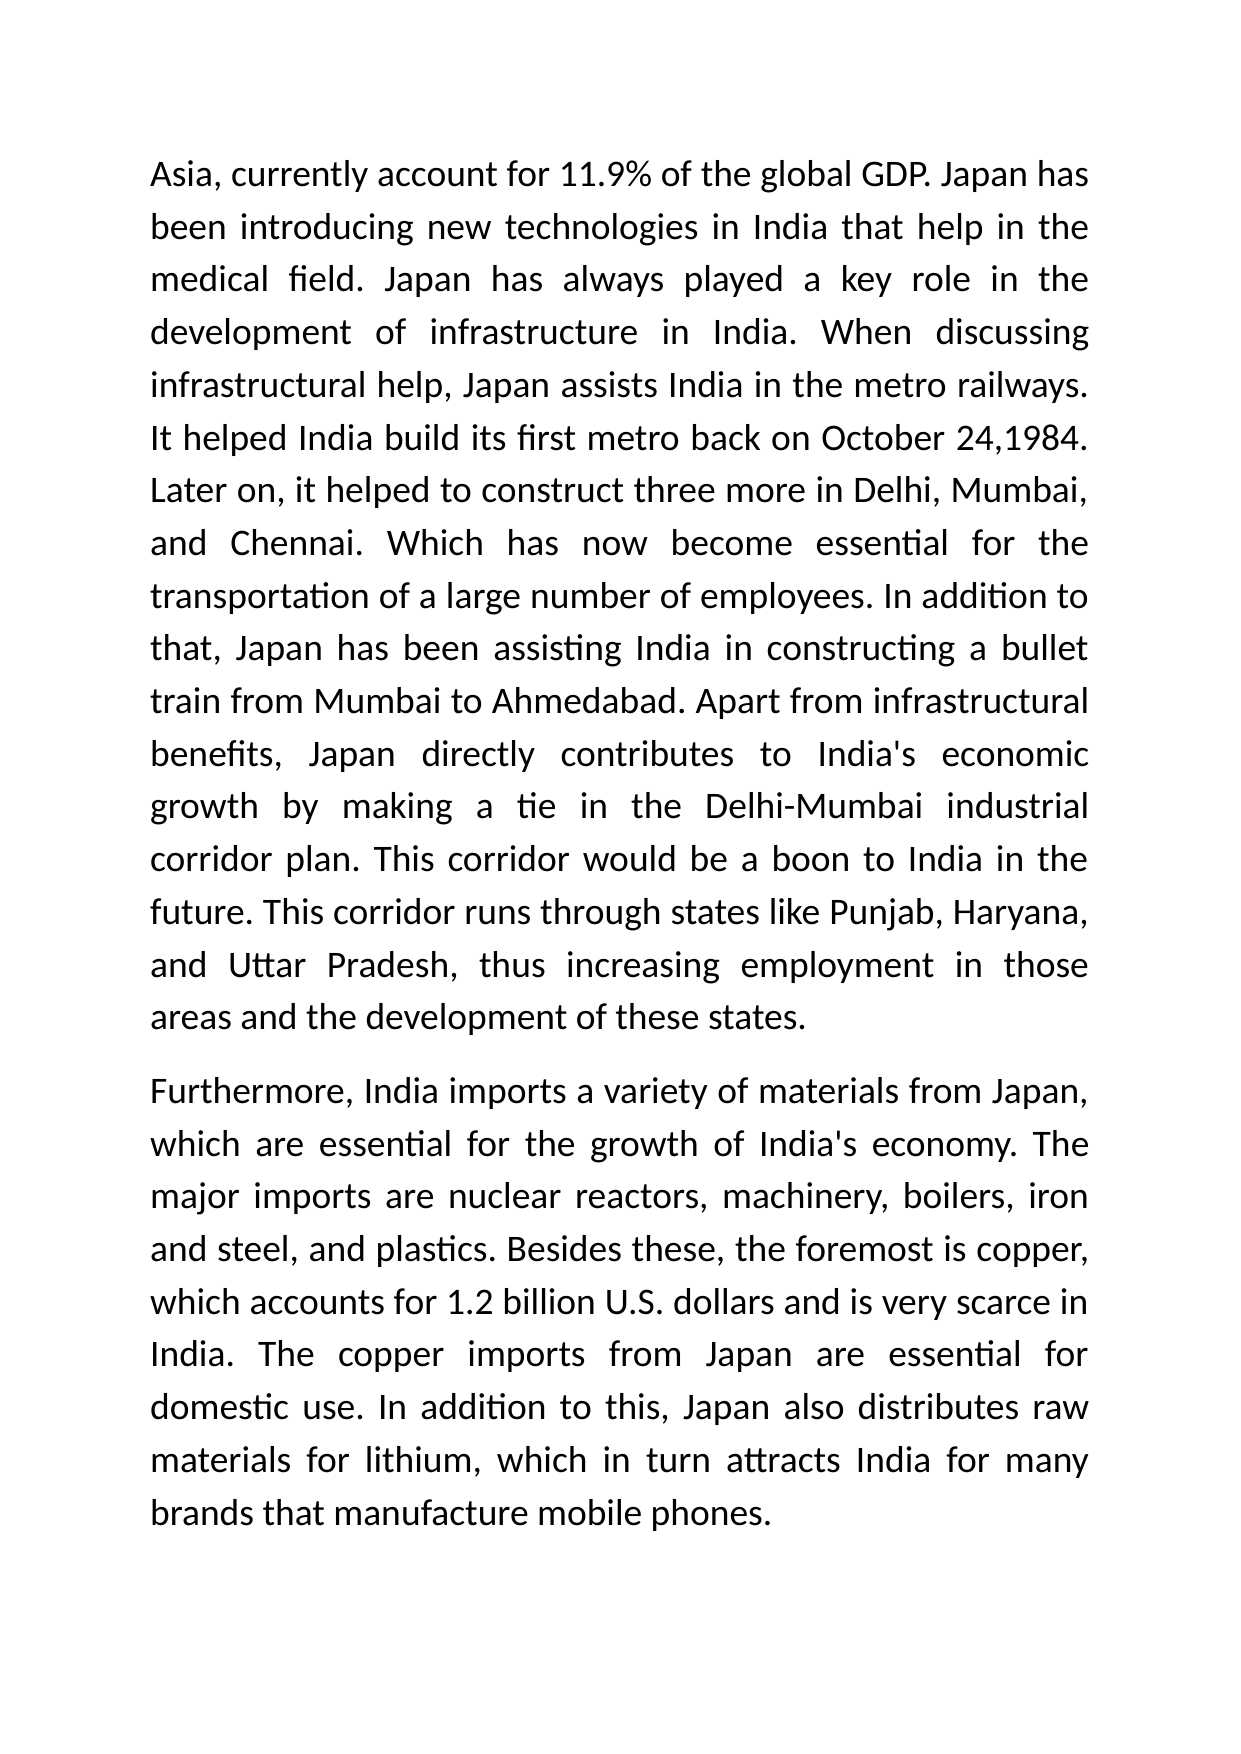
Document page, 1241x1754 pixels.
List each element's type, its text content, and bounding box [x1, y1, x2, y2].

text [150, 150, 1090, 1039]
text Furthermore, India imports a variety of materials from Japan, which are essential for the growth of India's economy. The major imports are nuclear reactors, machinery, boilers, iron and steel, and plastics. Besides these, the foremost is copper, which accounts for 1.2 billion U.S. dollars and is very scarce in India. The copper imports from Japan are essential for domestic use. In addition to this, Japan also distributes raw materials for lithium, which in turn attracts India for many brands that manufacture mobile phones. [150, 1067, 1090, 1534]
